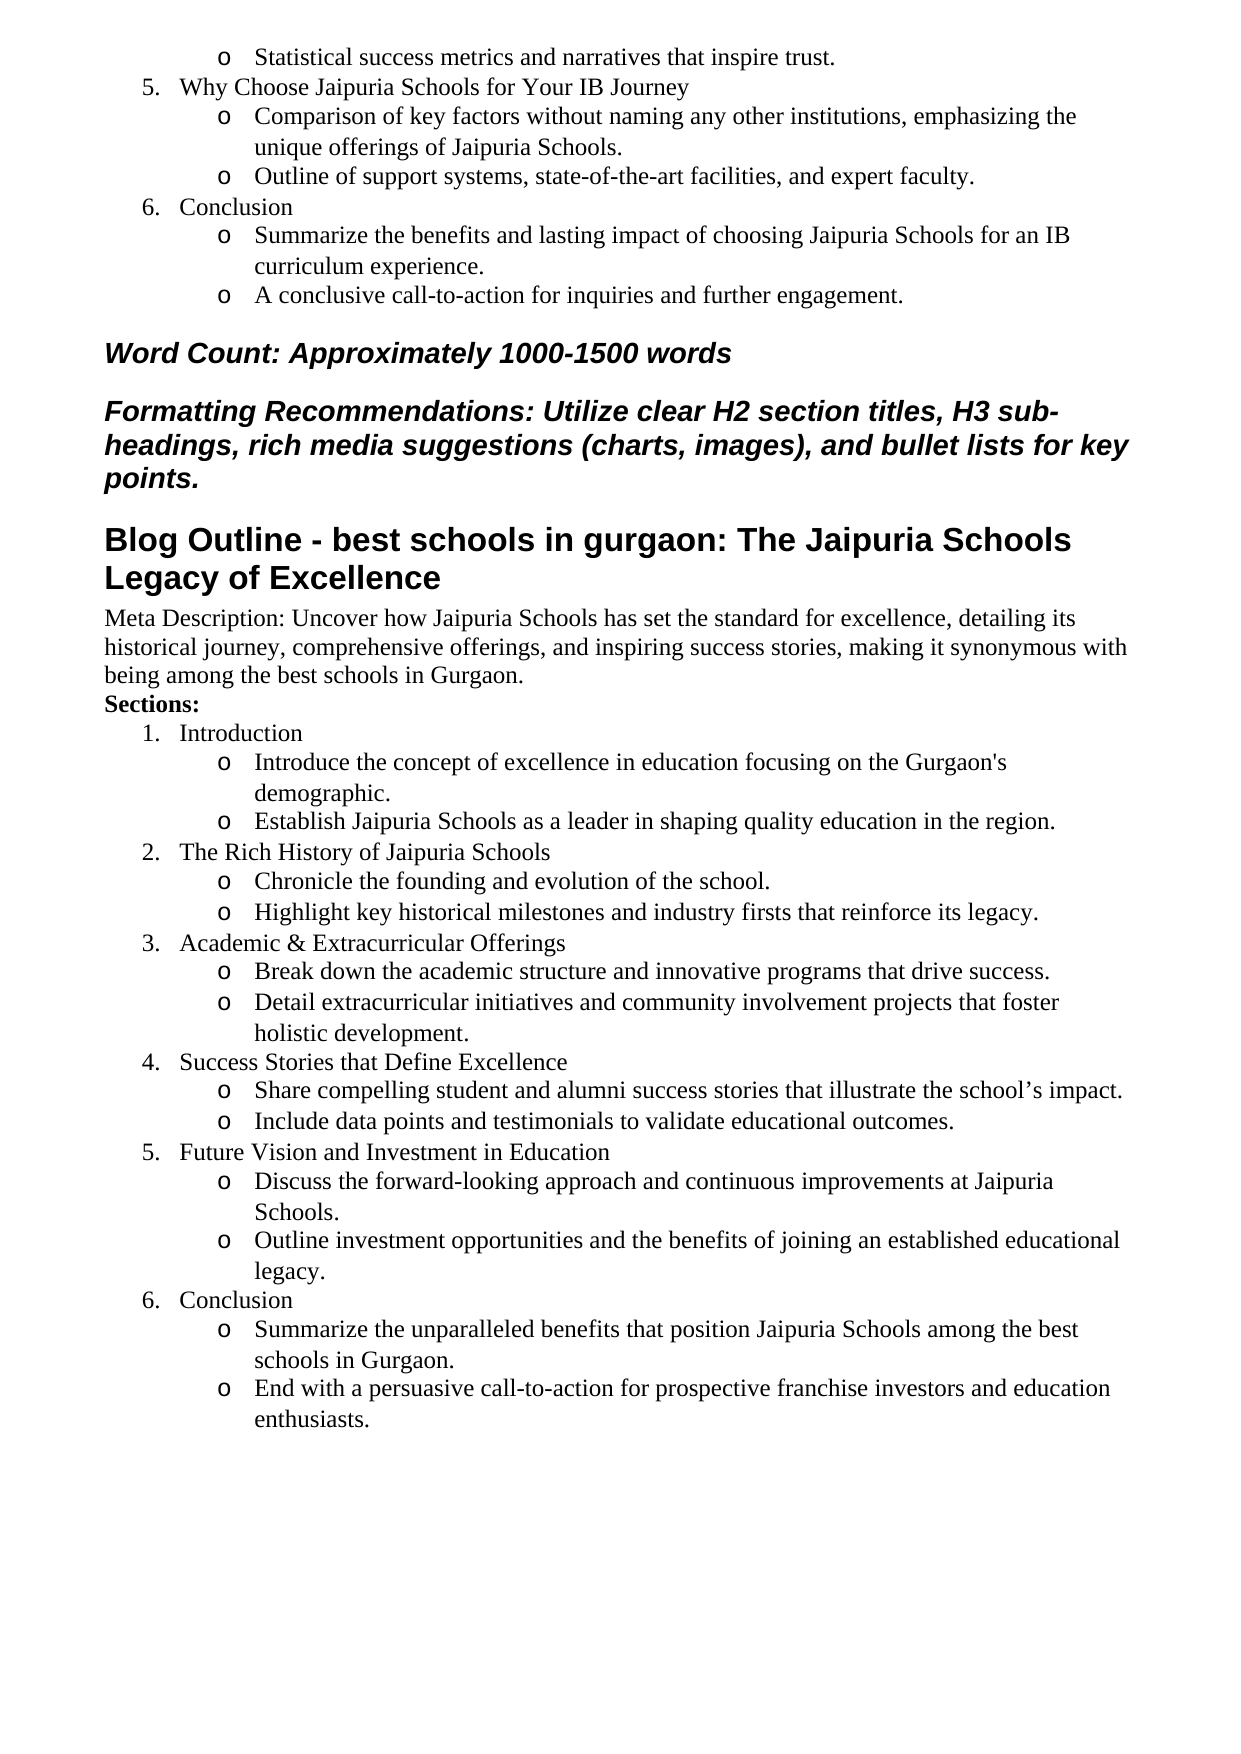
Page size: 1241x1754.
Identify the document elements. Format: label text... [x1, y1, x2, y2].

list Conclusion [142, 192, 1136, 220]
list The Rich History of Jaipuria Schools [142, 837, 1136, 866]
list Detail extracurricular initiatives and community involvement projects that foster holistic development. [217, 987, 1136, 1047]
list Conclusion [142, 1285, 1136, 1314]
list Break down the academic structure and innovative programs that drive success. [217, 956, 1136, 987]
list Success Stories that Define Excellence [142, 1047, 1136, 1076]
list Highlight key historical milestones and industry firsts that reinforce its legacy. [217, 897, 1136, 928]
subtitle Blog Outline - best schools in gurgaon: The Jaipuria Schools Legacy of Excellence [104, 520, 1136, 597]
list Summarize the benefits and lasting impact of choosing Jaipuria Schools for an IB curriculum experience. [217, 220, 1136, 280]
list Outline investment opportunities and the benefits of joining an established educational legacy. [217, 1226, 1136, 1285]
list Include data points and testimonials to validate educational outcomes. [217, 1106, 1136, 1137]
list Introduction [142, 718, 1136, 747]
list Statistical success metrics and narratives that inspire trust. [217, 42, 1136, 72]
list Share compelling student and alumni success stories that illustrate the school’s impact. [217, 1076, 1136, 1106]
list Summarize the unparalleled benefits that position Jaipuria Schools among the best schools in Gurgaon. [217, 1314, 1136, 1373]
list Introduce the concept of excellence in education focusing on the Gurgaon's demographic. [217, 747, 1136, 806]
list Comparison of key factors without naming any other institutions, emphasizing the unique offerings of Jaipuria Schools. [217, 101, 1136, 161]
list End with a persuasive call-to-action for prospective franchise investors and education enthusiasts. [217, 1373, 1136, 1433]
list Discuss the forward-looking approach and continuous improvements at Jaipuria Schools. [217, 1166, 1136, 1226]
list Establish Jaipuria Schools as a leader in shaping quality education in the region. [217, 806, 1136, 837]
list A conclusive call-to-action for inquiries and further engagement. [217, 280, 1136, 311]
list Outline of support systems, state-of-the-art facilities, and expert faculty. [217, 161, 1136, 192]
list Why Choose Jaipuria Schools for Your IB Journey [142, 72, 1136, 101]
text Meta Description: Uncover how Jaipuria Schools has set the standard for excellence, detailing its historical journey, comprehensive offerings, and inspiring success stories, making it synonymous with being among the best schools in Gurgaon. Sections: [104, 603, 1136, 718]
subtitle Formatting Recommendations: Utilize clear H2 section titles, H3 sub-headings, rich media suggestions (charts, images), and bullet lists for key points. [104, 394, 1136, 495]
list Academic & Extracurricular Offerings [142, 928, 1136, 956]
list Future Vision and Investment in Education [142, 1137, 1136, 1166]
list Chronicle the founding and evolution of the school. [217, 866, 1136, 897]
subtitle Word Count: Approximately 1000-1500 words [104, 336, 1136, 369]
